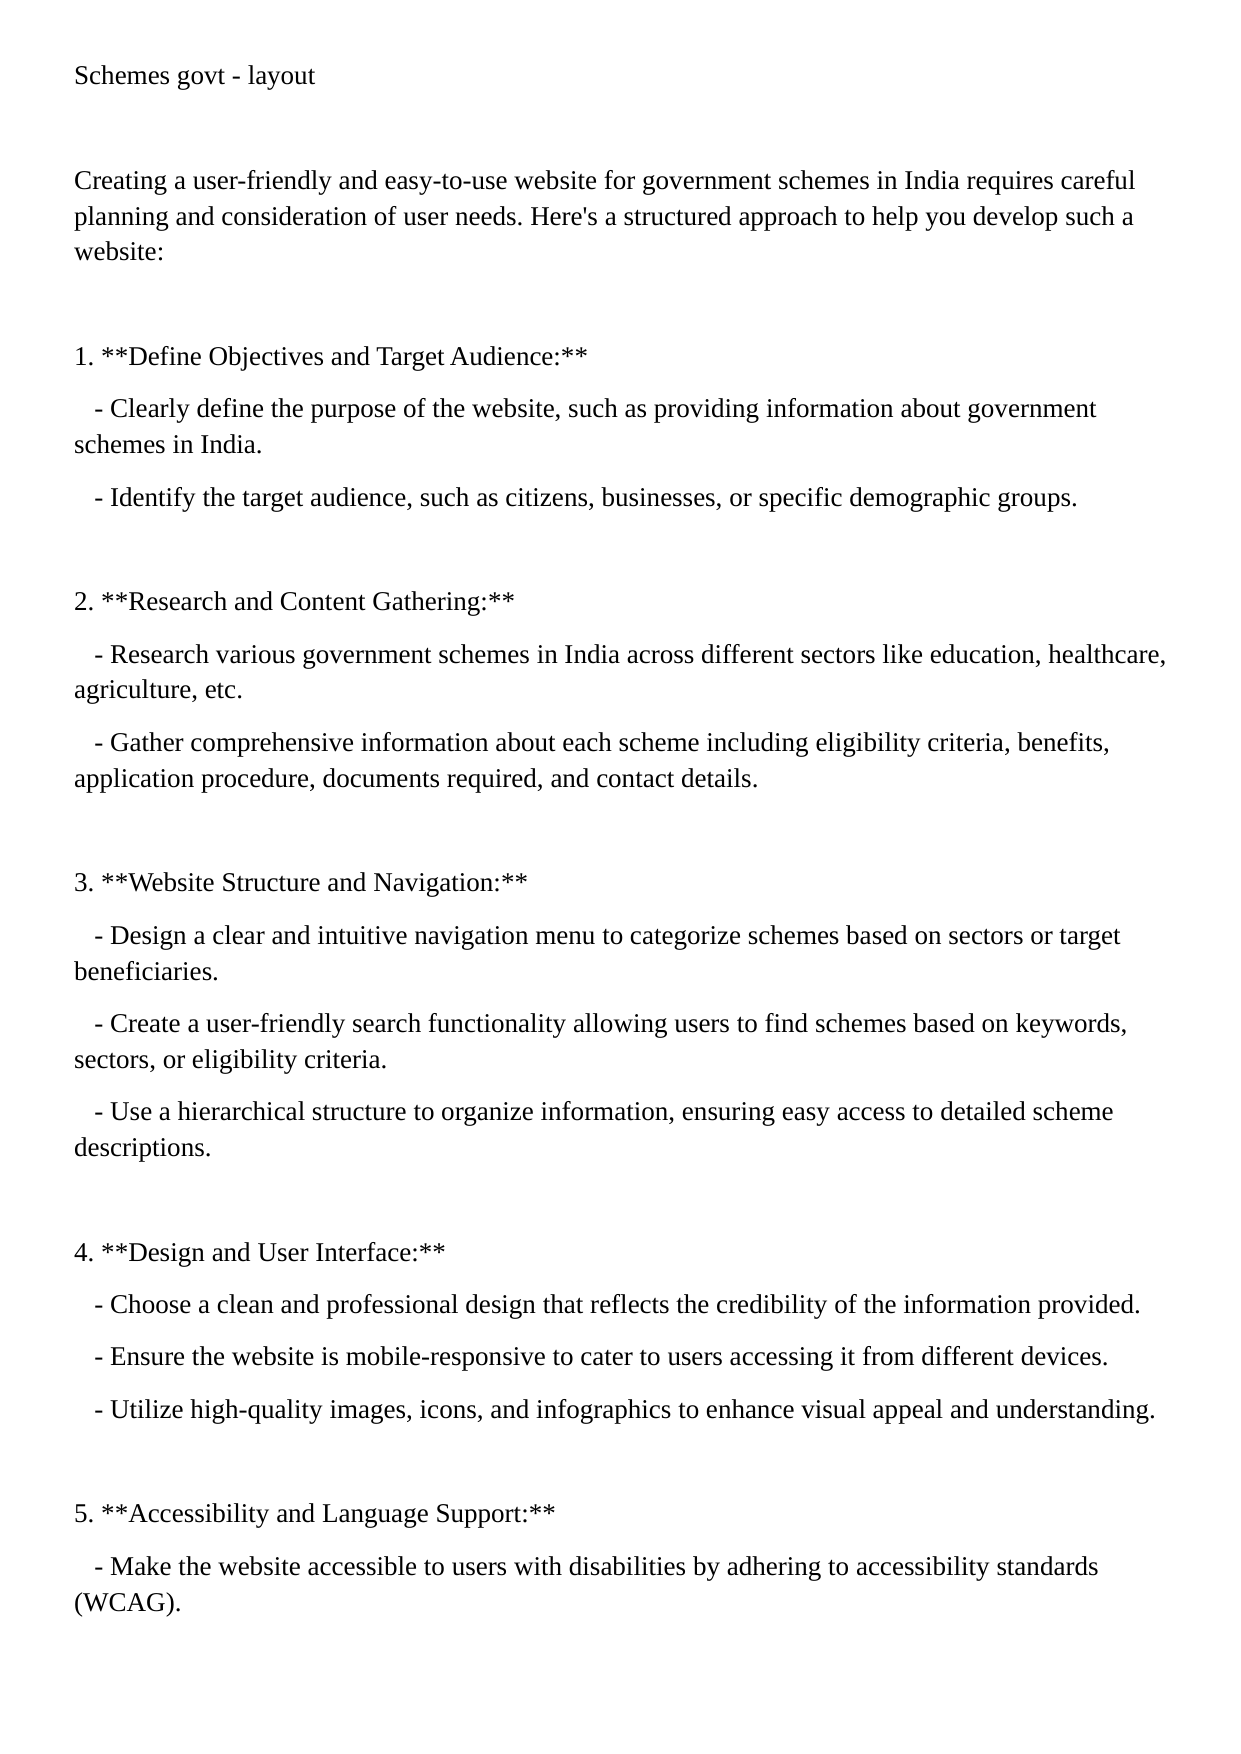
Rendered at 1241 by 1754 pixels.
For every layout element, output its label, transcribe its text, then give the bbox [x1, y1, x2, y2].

text - Identify the target audience, such as citizens, businesses, or specific demographic groups. [74, 481, 1181, 512]
text - Ensure the website is mobile-responsive to cater to users accessing it from different devices. [74, 1340, 1181, 1372]
text - Clearly define the purpose of the website, such as providing information about government schemes in India. [74, 392, 1181, 459]
text - Utilize high-quality images, icons, and infographics to enhance visual appeal and understanding. [74, 1393, 1181, 1424]
text - Design a clear and intuitive navigation menu to categorize schemes based on sectors or target beneficiaries. [74, 919, 1181, 986]
text Schemes govt - layout [74, 59, 1181, 90]
text Creating a user-friendly and easy-to-use website for government schemes in India requires careful planning and consideration of user needs. Here's a structured approach to help you develop such a website: [74, 164, 1181, 266]
text - Use a hierarchical structure to organize information, ensuring easy access to detailed scheme descriptions. [74, 1095, 1181, 1162]
text - Choose a clean and professional design that reflects the credibility of the information provided. [74, 1288, 1181, 1319]
text 5. **Accessibility and Language Support:** [74, 1498, 1181, 1529]
text 3. **Website Structure and Navigation:** [74, 866, 1181, 898]
text - Make the website accessible to users with disabilities by adhering to accessibility standards (WCAG). [74, 1550, 1181, 1617]
text - Research various government schemes in India across different sectors like education, healthcare, agriculture, etc. [74, 638, 1181, 705]
text - Gather comprehensive information about each scheme including eligibility criteria, benefits, application procedure, documents required, and contact details. [74, 726, 1181, 793]
text 1. **Define Objectives and Target Audience:** [74, 340, 1181, 371]
text 4. **Design and User Interface:** [74, 1236, 1181, 1267]
text 2. **Research and Content Gathering:** [74, 585, 1181, 617]
text - Create a user-friendly search functionality allowing users to find schemes based on keywords, sectors, or eligibility criteria. [74, 1007, 1181, 1074]
